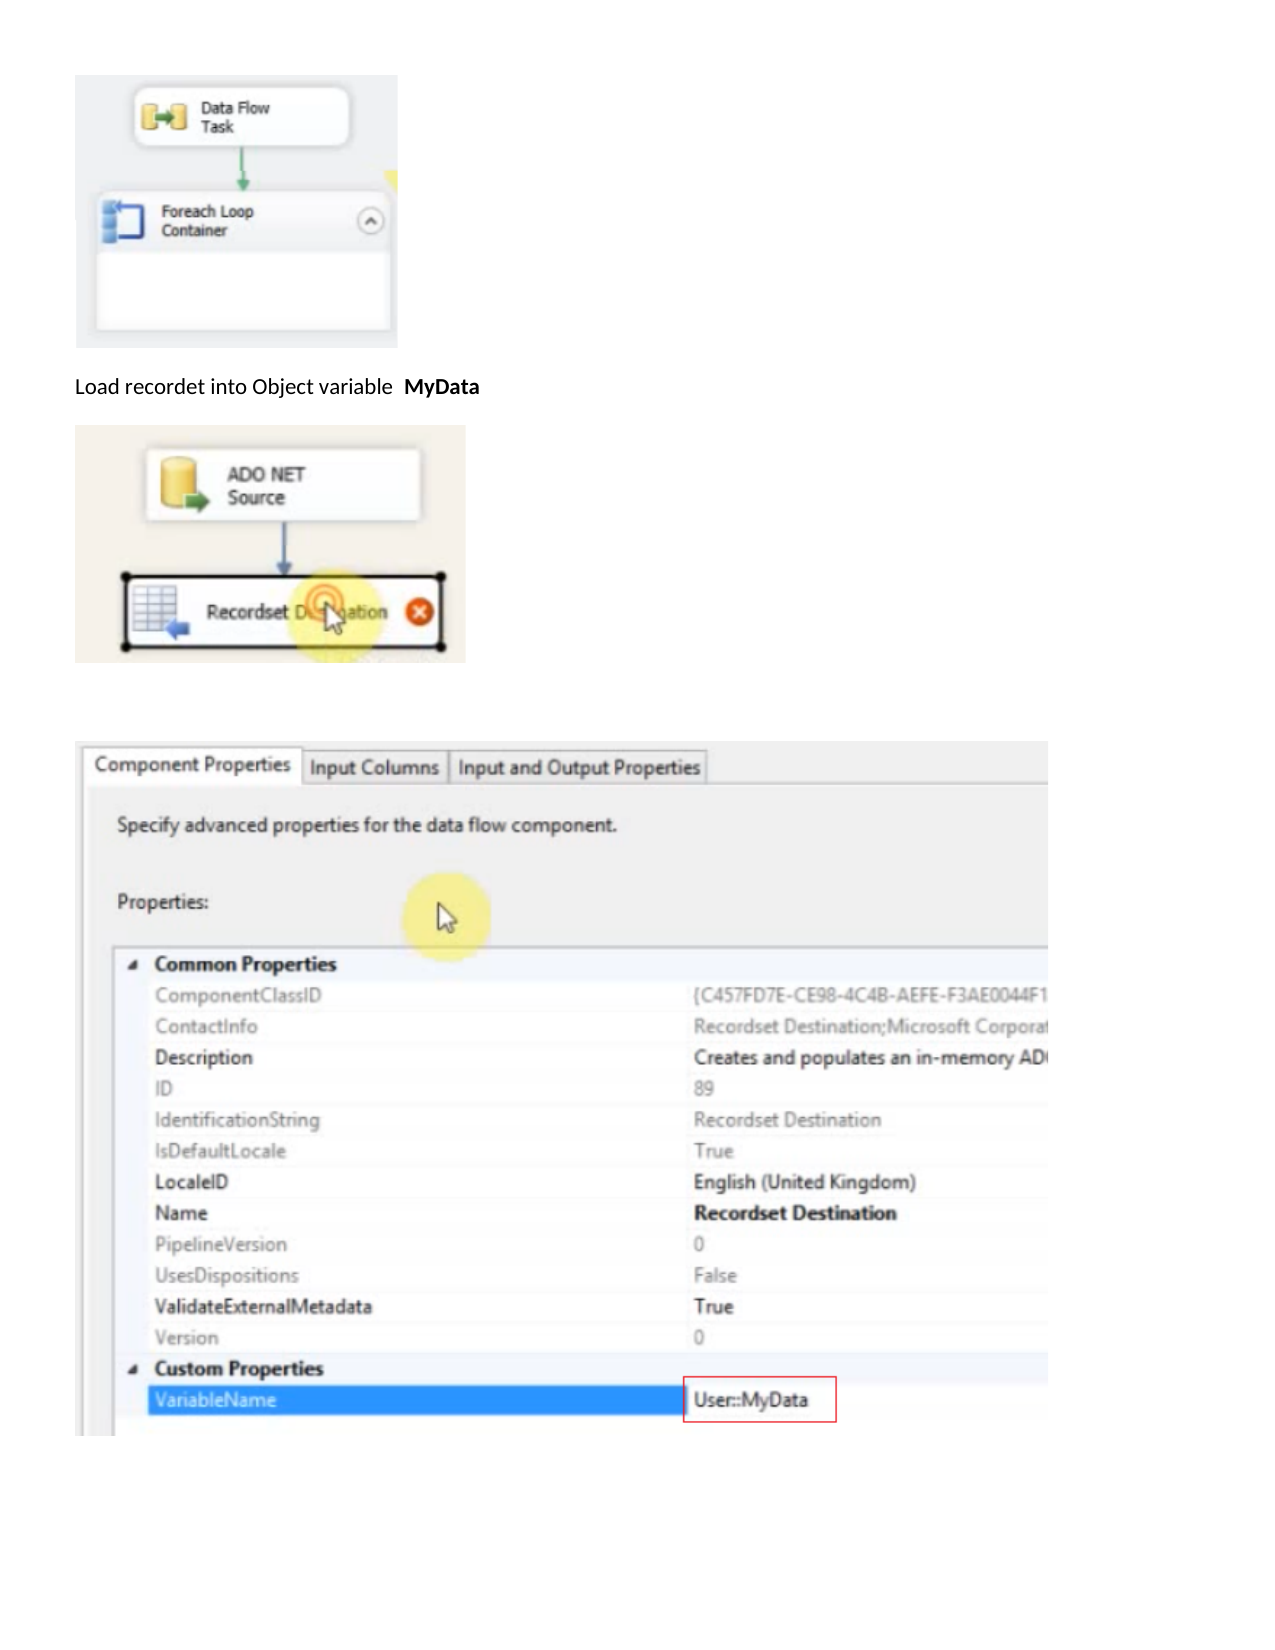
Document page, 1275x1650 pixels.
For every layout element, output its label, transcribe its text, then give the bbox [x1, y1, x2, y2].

text Load recordet into Object variable MyData [75, 372, 1200, 401]
picture [75, 425, 466, 663]
picture [75, 741, 1049, 1436]
picture [75, 75, 398, 348]
